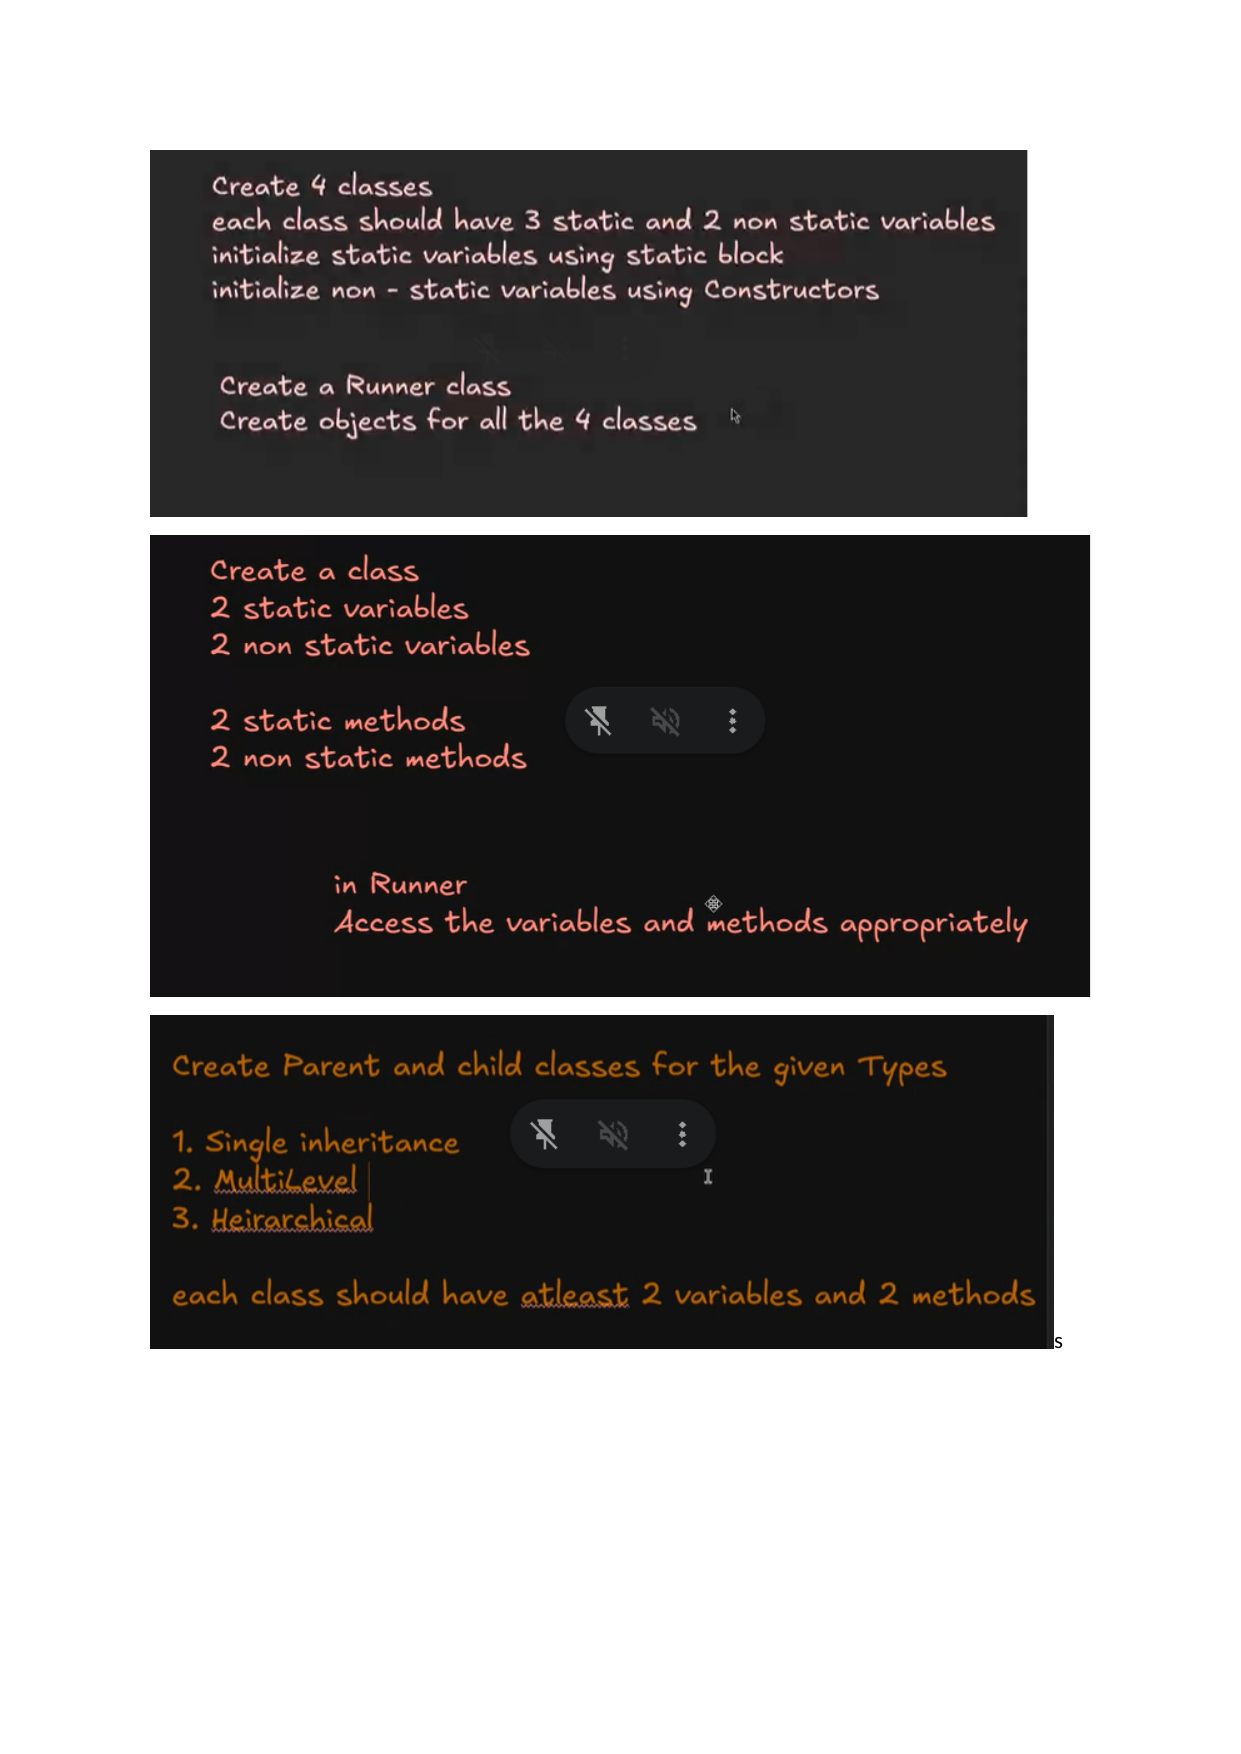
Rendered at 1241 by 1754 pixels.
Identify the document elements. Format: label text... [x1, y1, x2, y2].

picture [150, 535, 1091, 997]
picture [150, 150, 1028, 517]
picture [150, 1015, 1054, 1349]
